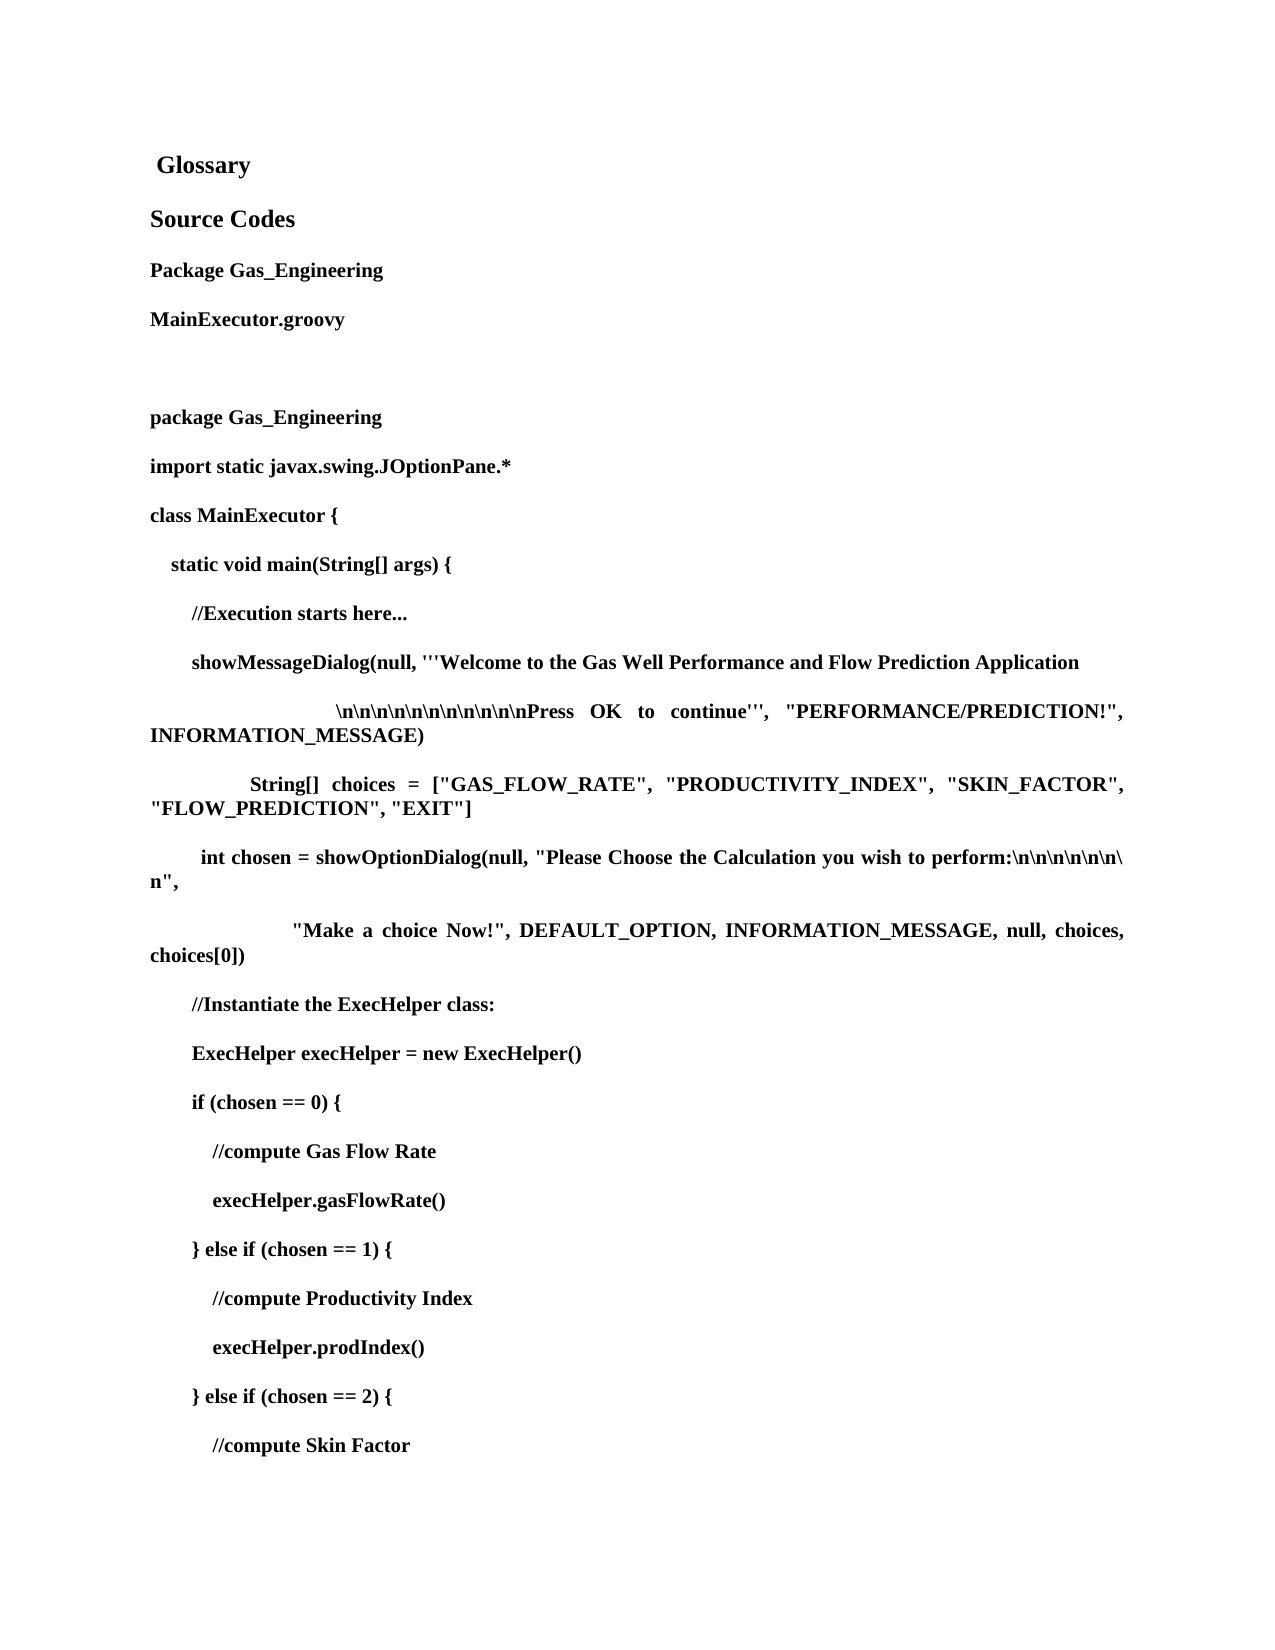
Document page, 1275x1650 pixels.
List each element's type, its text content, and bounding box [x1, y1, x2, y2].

text "Make a choice Now!", DEFAULT_OPTION, INFORMATION_MESSAGE, null, choices, choices[0]) [150, 918, 1125, 967]
text if (chosen == 0) { [150, 1090, 1125, 1114]
text import static javax.swing.JOptionPane.* [150, 454, 1125, 478]
text showMessageDialog(null, '''Welcome to the Gas Well Performance and Flow Prediction Application [150, 650, 1125, 674]
text Package Gas_Engineering [150, 257, 1125, 282]
text //Instantiate the ExecHelper class: [150, 992, 1125, 1016]
text execHelper.prodIndex() [150, 1335, 1125, 1359]
text String[] choices = ["GAS_FLOW_RATE", "PRODUCTIVITY_INDEX", "SKIN_FACTOR", "FLOW_PREDICTION", "EXIT"] [150, 772, 1125, 820]
text static void main(String[] args) { [150, 552, 1125, 576]
text //compute Gas Flow Rate [150, 1139, 1125, 1163]
text } else if (chosen == 1) { [150, 1237, 1125, 1261]
text //Execution starts here... [150, 601, 1125, 625]
text ExecHelper execHelper = new ExecHelper() [150, 1041, 1125, 1065]
text class MainExecutor { [150, 503, 1125, 527]
text Source Codes [150, 204, 1125, 232]
text MainExecutor.groovy [150, 307, 1125, 331]
text int chosen = showOptionDialog(null, "Please Choose the Calculation you wish to perform:\n\n\n\n\n\n\n", [150, 845, 1125, 893]
text execHelper.gasFlowRate() [150, 1188, 1125, 1212]
text //compute Skin Factor [150, 1433, 1125, 1457]
text //compute Productivity Index [150, 1286, 1125, 1310]
text Glossary [150, 150, 1125, 179]
text package Gas_Engineering [150, 405, 1125, 429]
text \n\n\n\n\n\n\n\n\n\n\nPress OK to continue''', "PERFORMANCE/PREDICTION!", INFORMATION_MESSAGE) [150, 699, 1125, 747]
text } else if (chosen == 2) { [150, 1384, 1125, 1408]
